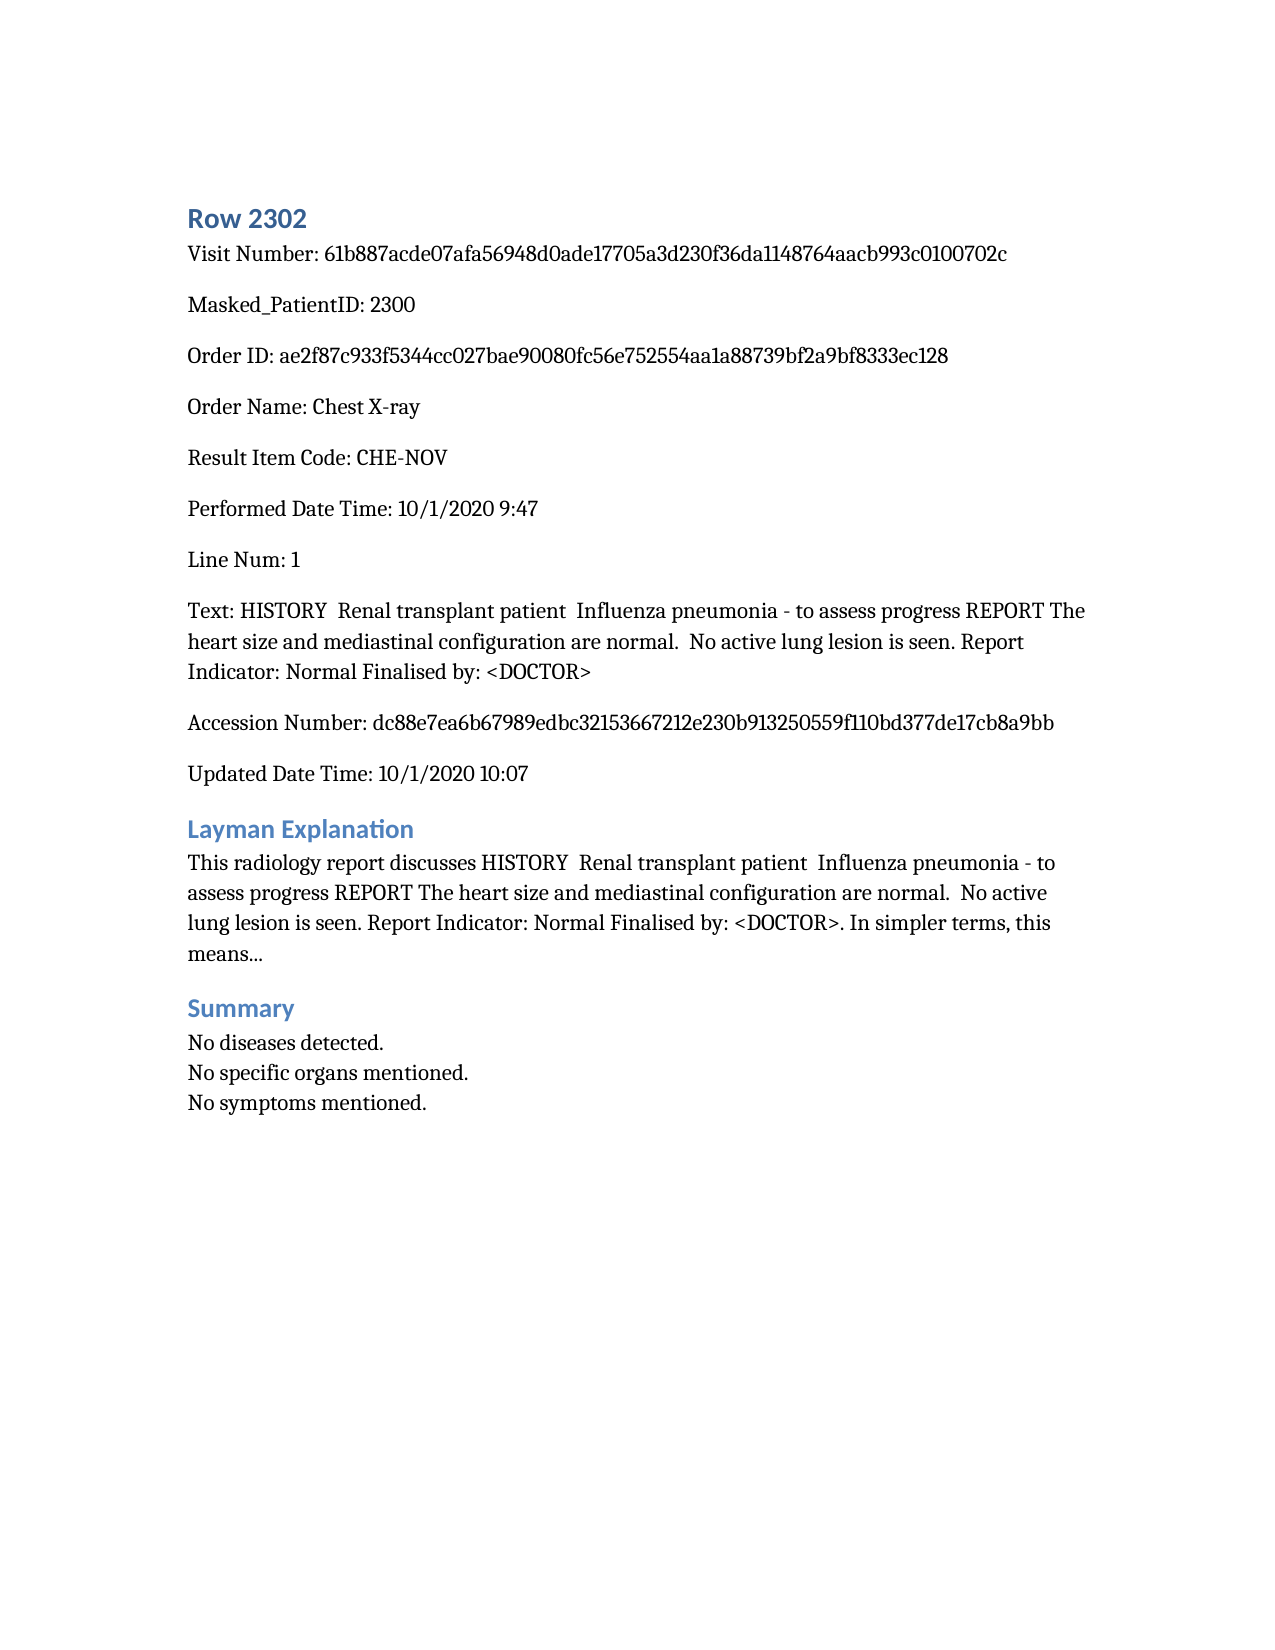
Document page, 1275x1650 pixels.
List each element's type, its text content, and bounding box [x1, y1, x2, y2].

text Order ID: ae2f87c933f5344cc027bae90080fc56e752554aa1a88739bf2a9bf8333ec128 [187, 343, 1087, 369]
subtitle Summary [187, 991, 1087, 1024]
text Order Name: Chest X-ray [187, 394, 1087, 420]
text This radiology report discusses HISTORY Renal transplant patient Influenza pneumonia - to assess progress REPORT The heart size and mediastinal configuration are normal. No active lung lesion is seen. Report Indicator: Normal Finalised by: <DOCTOR>. In simpler terms, this means... [187, 850, 1087, 967]
text Visit Number: 61b887acde07afa56948d0ade17705a3d230f36da1148764aacb993c0100702c [187, 241, 1087, 267]
text Updated Date Time: 10/1/2020 10:07 [187, 761, 1087, 787]
text Text: HISTORY Renal transplant patient Influenza pneumonia - to assess progress REPORT The heart size and mediastinal configuration are normal. No active lung lesion is seen. Report Indicator: Normal Finalised by: <DOCTOR> [187, 598, 1087, 685]
text Line Num: 1 [187, 547, 1087, 573]
text Performed Date Time: 10/1/2020 9:47 [187, 496, 1087, 522]
text Accession Number: dc88e7ea6b67989edbc32153667212e230b913250559f110bd377de17cb8a9bb [187, 710, 1087, 736]
text Masked_PatientID: 2300 [187, 292, 1087, 318]
text No diseases detected. No specific organs mentioned. No symptoms mentioned. [187, 1029, 1087, 1116]
text Result Item Code: CHE-NOV [187, 445, 1087, 471]
subtitle Layman Explanation [187, 812, 1087, 845]
subtitle Row 2302 [187, 200, 1087, 236]
